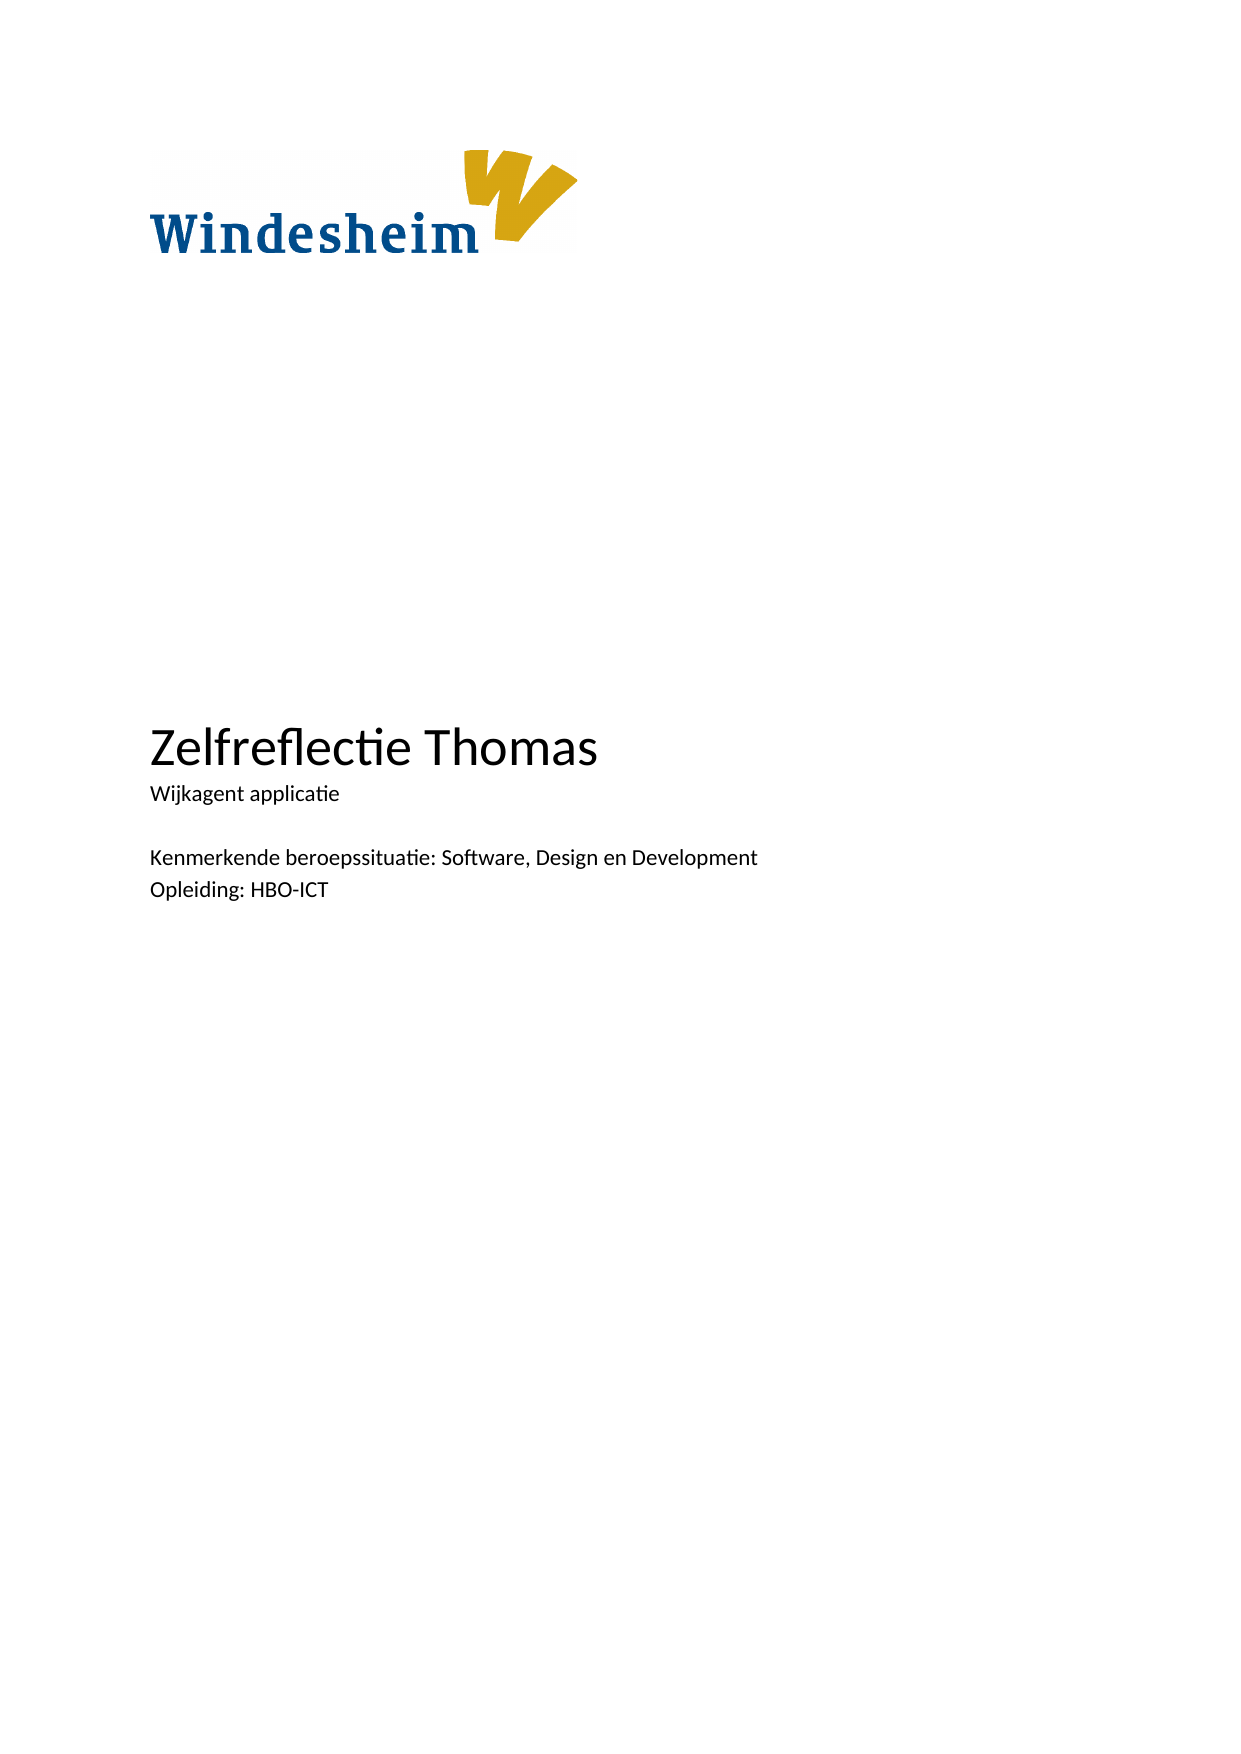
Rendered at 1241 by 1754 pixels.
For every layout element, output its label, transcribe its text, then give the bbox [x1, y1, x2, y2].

text Kenmerkende beroepssituatie: Software, Design en Development [150, 843, 1090, 871]
picture [150, 150, 578, 253]
title Zelfreflectie Thomas [150, 713, 1090, 779]
text Wijkagent applicatie [150, 779, 1090, 807]
text Opleiding: HBO-ICT [150, 876, 1090, 903]
